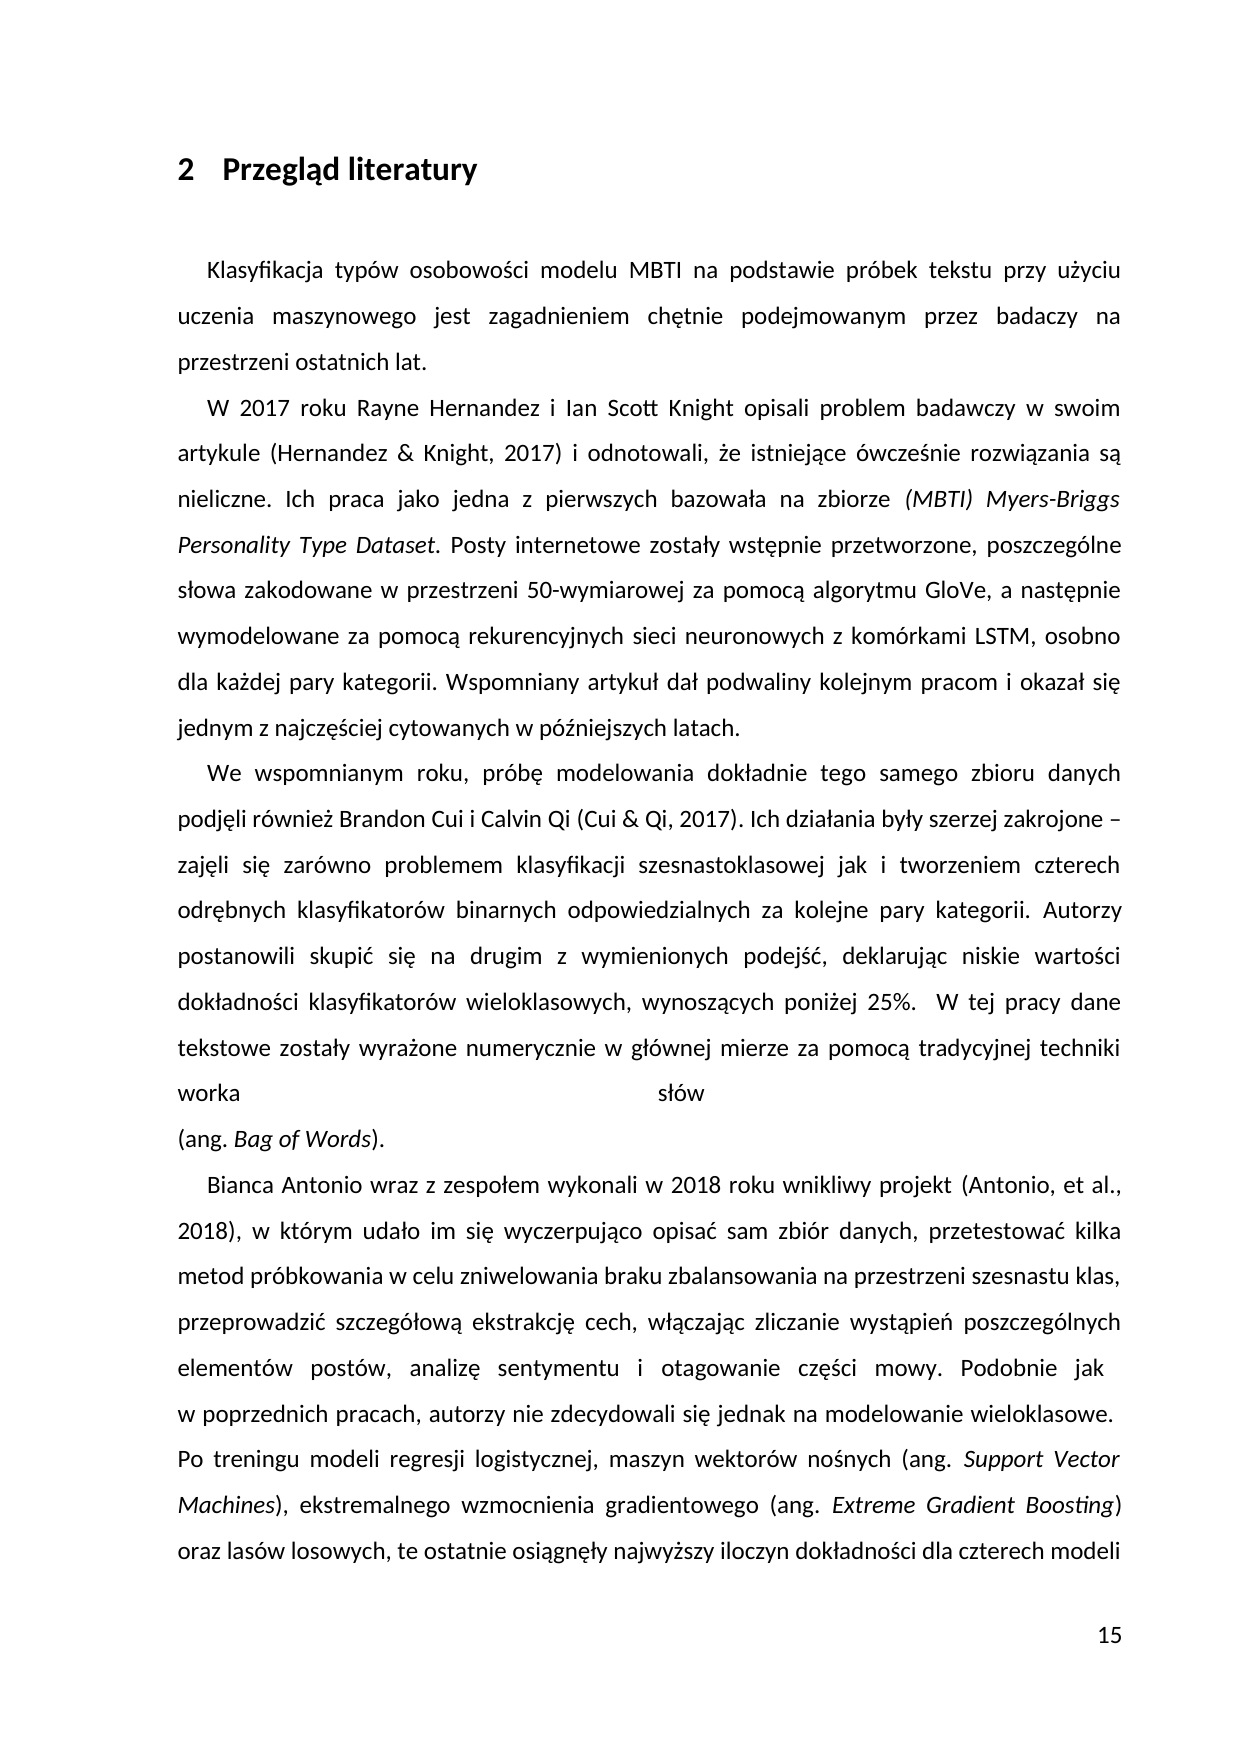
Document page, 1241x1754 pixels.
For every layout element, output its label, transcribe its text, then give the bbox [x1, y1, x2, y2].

text We wspomnianym roku, próbę modelowania dokładnie tego samego zbioru danych podjęli również Brandon Cui i Calvin Qi. Ich działania były szerzej zakrojone – zajęli się zarówno problemem klasyfikacji szesnastoklasowej jak i tworzeniem czterech odrębnych klasyfikatorów binarnych odpowiedzialnych za kolejne pary kategorii. Autorzy postanowili skupić się na drugim z wymienionych podejść, deklarując niskie wartości dokładności klasyfikatorów wieloklasowych, wynoszących poniżej 25%. W tej pracy dane tekstowe zostały wyrażone numerycznie w głównej mierze za pomocą tradycyjnej techniki worka słów (ang. Bag of Words). [177, 757, 1122, 1154]
text Klasyfikacja typów osobowości modelu MBTI na podstawie próbek tekstu przy użyciu uczenia maszynowego jest zagadnieniem chętnie podejmowanym przez badaczy na przestrzeni ostatnich lat. [177, 254, 1122, 376]
subtitle Przegląd literatury [177, 148, 1122, 188]
text W 2017 roku Rayne Hernandez i Ian Scott Knight opisali problem badawczy w swoim artykule i odnotowali, że istniejące ówcześnie rozwiązania są nieliczne. Ich praca jako jedna z pierwszych bazowała na zbiorze (MBTI) Myers-Briggs Personality Type Dataset. Posty internetowe zostały wstępnie przetworzone, poszczególne słowa zakodowane w przestrzeni 50-wymiarowej za pomocą algorytmu GloVe, a następnie wymodelowane za pomocą rekurencyjnych sieci neuronowych z komórkami LSTM, osobno dla każdej pary kategorii. Wspomniany artykuł dał podwaliny kolejnym pracom i okazał się jednym z najczęściej cytowanych w późniejszych latach. [177, 392, 1122, 742]
